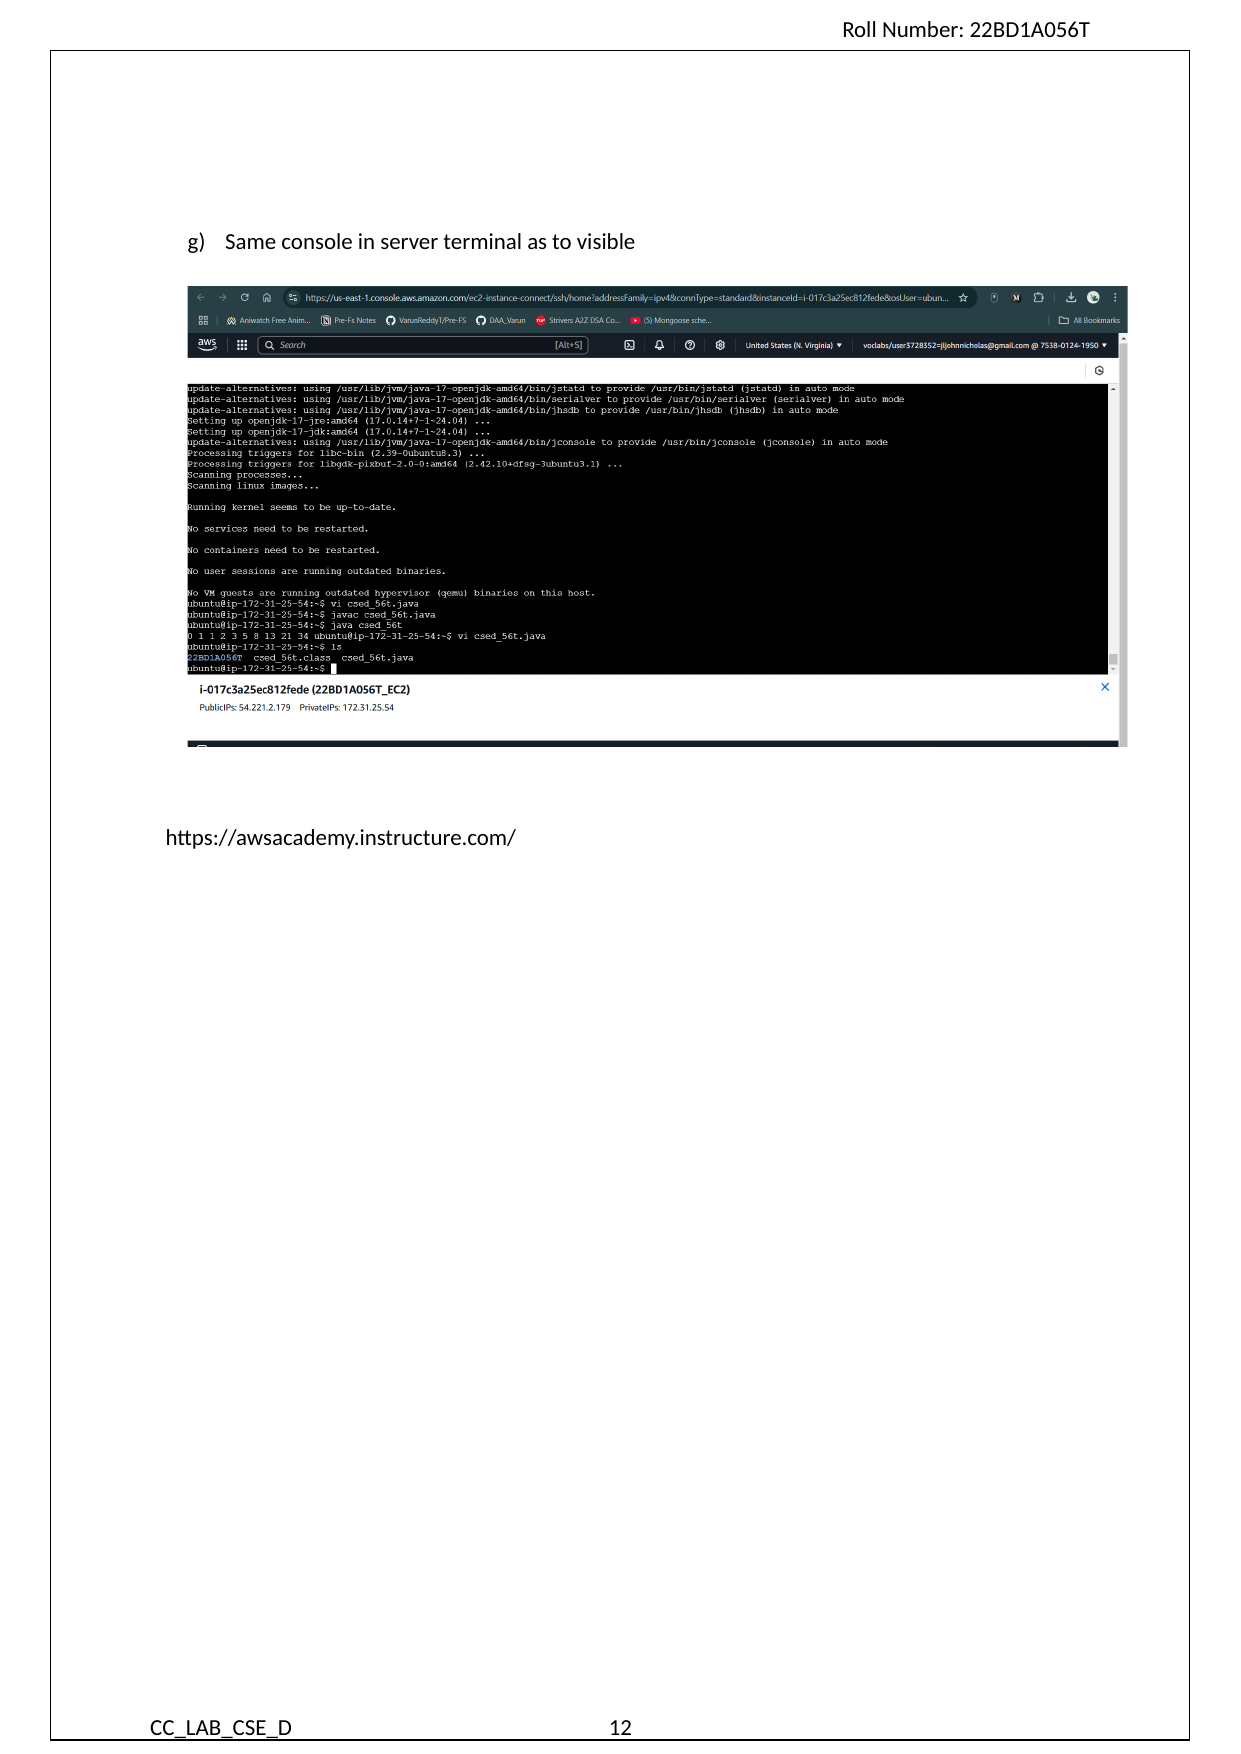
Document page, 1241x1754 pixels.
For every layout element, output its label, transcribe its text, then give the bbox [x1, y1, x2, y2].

picture [187, 286, 1128, 747]
list Same console in server terminal as to visible [187, 227, 1090, 255]
text https://awsacademy.instructure.com/ [150, 823, 1090, 851]
